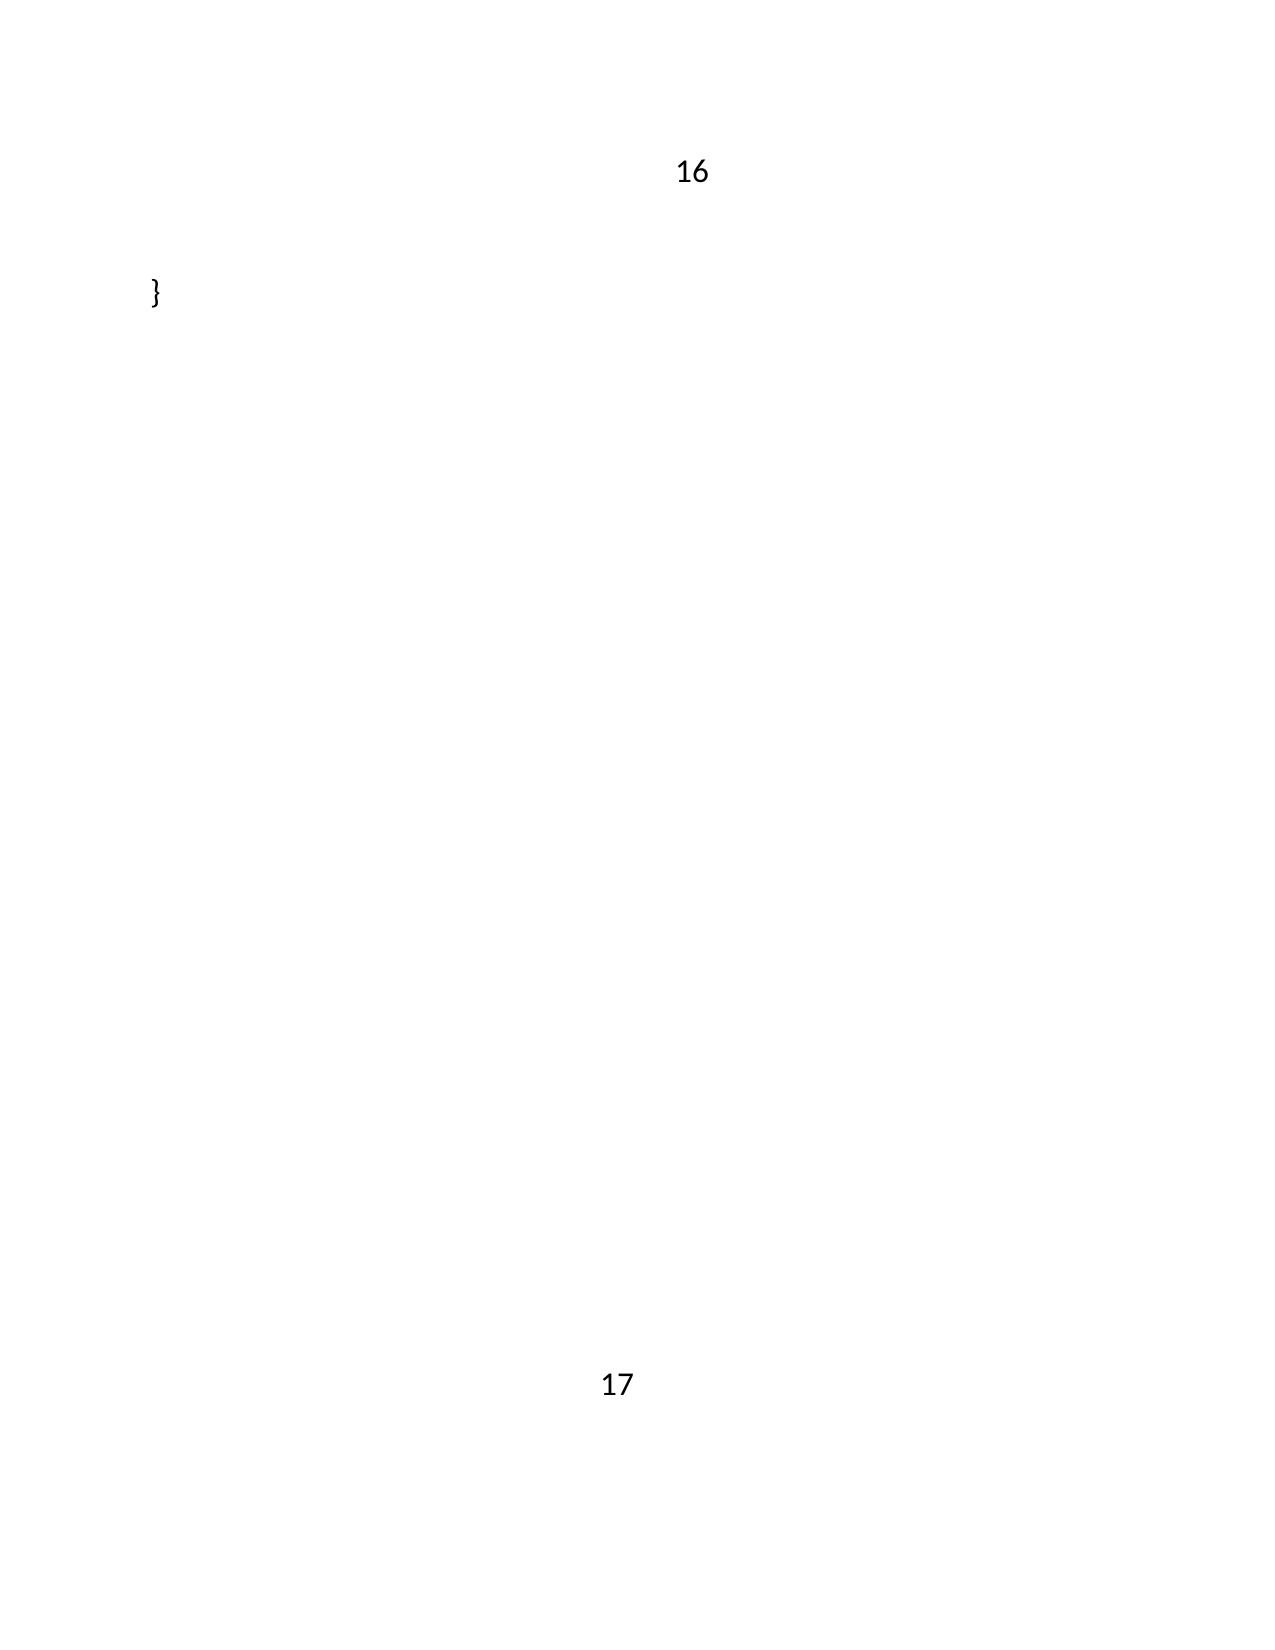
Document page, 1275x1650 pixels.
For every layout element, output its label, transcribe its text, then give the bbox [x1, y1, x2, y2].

text 16 [150, 150, 1125, 191]
text } [150, 271, 1125, 312]
text 17 [150, 1362, 1125, 1403]
